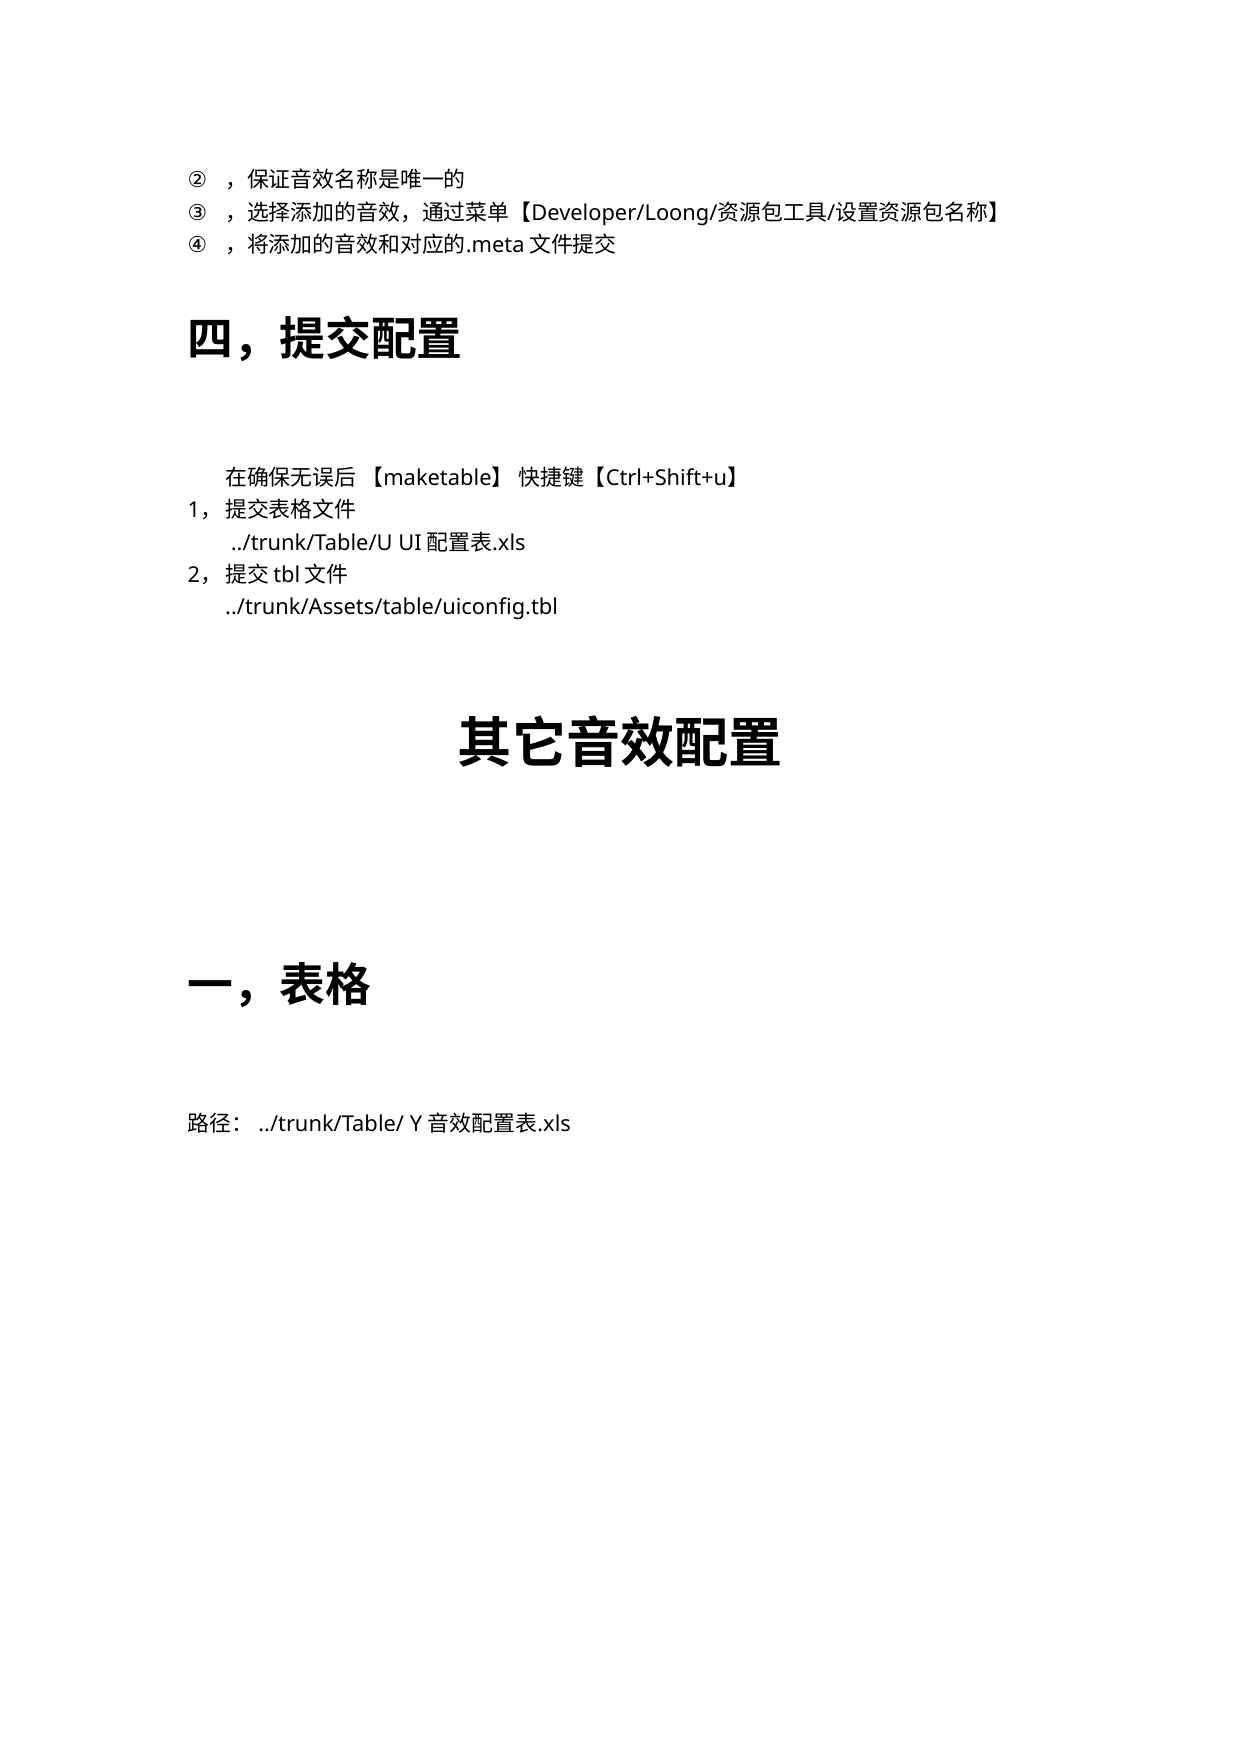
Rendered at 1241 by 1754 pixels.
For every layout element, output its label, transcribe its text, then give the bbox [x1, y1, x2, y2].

subtitle 四，提交配置 [187, 287, 1053, 384]
list 提交tbl文件 [187, 557, 1053, 589]
subtitle 其它音效配置 [187, 690, 1053, 787]
list 在确保无误后 【maketable】 快捷键【Ctrl+Shift+u】 [225, 459, 1053, 492]
subtitle 一，表格 [187, 932, 1053, 1030]
list ，保证音效名称是唯一的 [187, 162, 1053, 194]
list ../trunk/Table/U UI配置表.xls [225, 524, 1053, 557]
list ../trunk/Assets/table/uiconfig.tbl [225, 589, 1053, 622]
list ，将添加的音效和对应的.meta文件提交 [187, 227, 1053, 259]
list ，选择添加的音效，通过菜单【Developer/Loong/资源包工具/设置资源包名称】 [187, 194, 1053, 227]
text 路径： ../trunk/Table/ Y 音效配置表.xls [187, 1105, 1053, 1138]
list 提交表格文件 [187, 492, 1053, 524]
